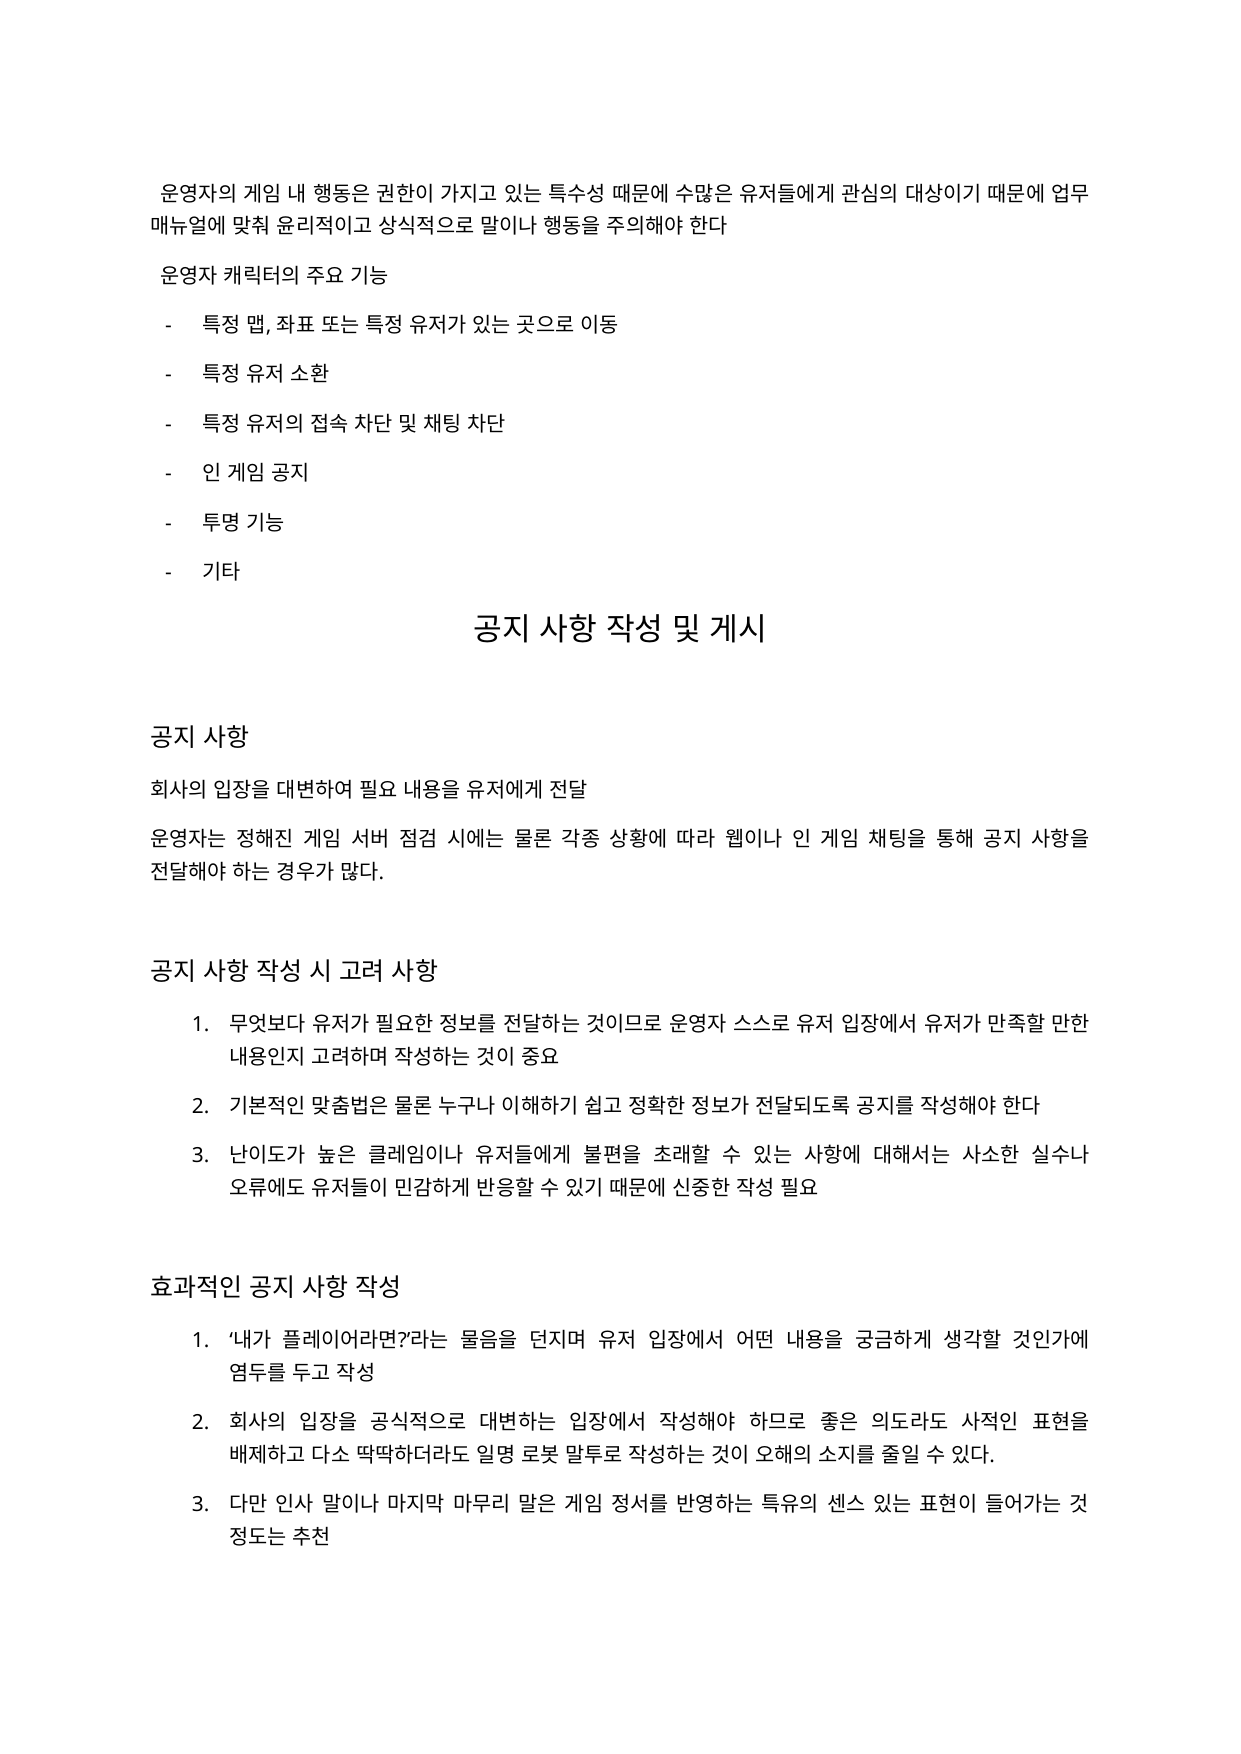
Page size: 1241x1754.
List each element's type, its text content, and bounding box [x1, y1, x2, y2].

list 특정 맵, 좌표 또는 특정 유저가 있는 곳으로 이동 [165, 308, 1090, 339]
list 기본적인 맞춤법은 물론 누구나 이해하기 쉽고 정확한 정보가 전달되도록 공지를 작성해야 한다 [192, 1089, 1090, 1119]
text 효과적인 공지 사항 작성 [150, 1268, 1090, 1304]
list 특정 유저 소환 [165, 358, 1090, 388]
list 난이도가 높은 클레임이나 유저들에게 불편을 초래할 수 있는 사항에 대해서는 사소한 실수나 오류에도 유저들이 민감하게 반응할 수 있기 때문에 신중한 작성 필요 [192, 1139, 1090, 1202]
list 인 게임 공지 [165, 456, 1090, 487]
text 운영자 캐릭터의 주요 기능 [150, 259, 1090, 289]
list 회사의 입장을 공식적으로 대변하는 입장에서 작성해야 하므로 좋은 의도라도 사적인 표현을 배제하고 다소 딱딱하더라도 일명 로봇 말투로 작성하는 것이 오해의 소지를 줄일 수 있다. [192, 1406, 1090, 1469]
text 공지 사항 작성 및 게시 [150, 604, 1090, 650]
text 공지 사항 [150, 717, 1090, 753]
list 기타 [165, 555, 1090, 586]
list ‘내가 플레이어라면?’라는 물음을 던지며 유저 입장에서 어떤 내용을 궁금하게 생각할 것인가에 염두를 두고 작성 [192, 1324, 1090, 1387]
list 무엇보다 유저가 필요한 정보를 전달하는 것이므로 운영자 스스로 유저 입장에서 유저가 만족할 만한 내용인지 고려하며 작성하는 것이 중요 [192, 1007, 1090, 1070]
list 특정 유저의 접속 차단 및 채팅 차단 [165, 407, 1090, 437]
text 회사의 입장을 대변하여 필요 내용을 유저에게 전달 [150, 773, 1090, 803]
list 다만 인사 말이나 마지막 마무리 말은 게임 정서를 반영하는 특유의 센스 있는 표현이 들어가는 것 정도는 추천 [192, 1488, 1090, 1551]
text 운영자의 게임 내 행동은 권한이 가지고 있는 특수성 때문에 수많은 유저들에게 관심의 대상이기 때문에 업무 매뉴얼에 맞춰 윤리적이고 상식적으로 말이나 행동을 주의해야 한다 [150, 177, 1090, 240]
text 공지 사항 작성 시 고려 사항 [150, 952, 1090, 988]
list 투명 기능 [165, 506, 1090, 536]
text 운영자는 정해진 게임 서버 점검 시에는 물론 각종 상황에 따라 웹이나 인 게임 채팅을 통해 공지 사항을 전달해야 하는 경우가 많다. [150, 822, 1090, 885]
